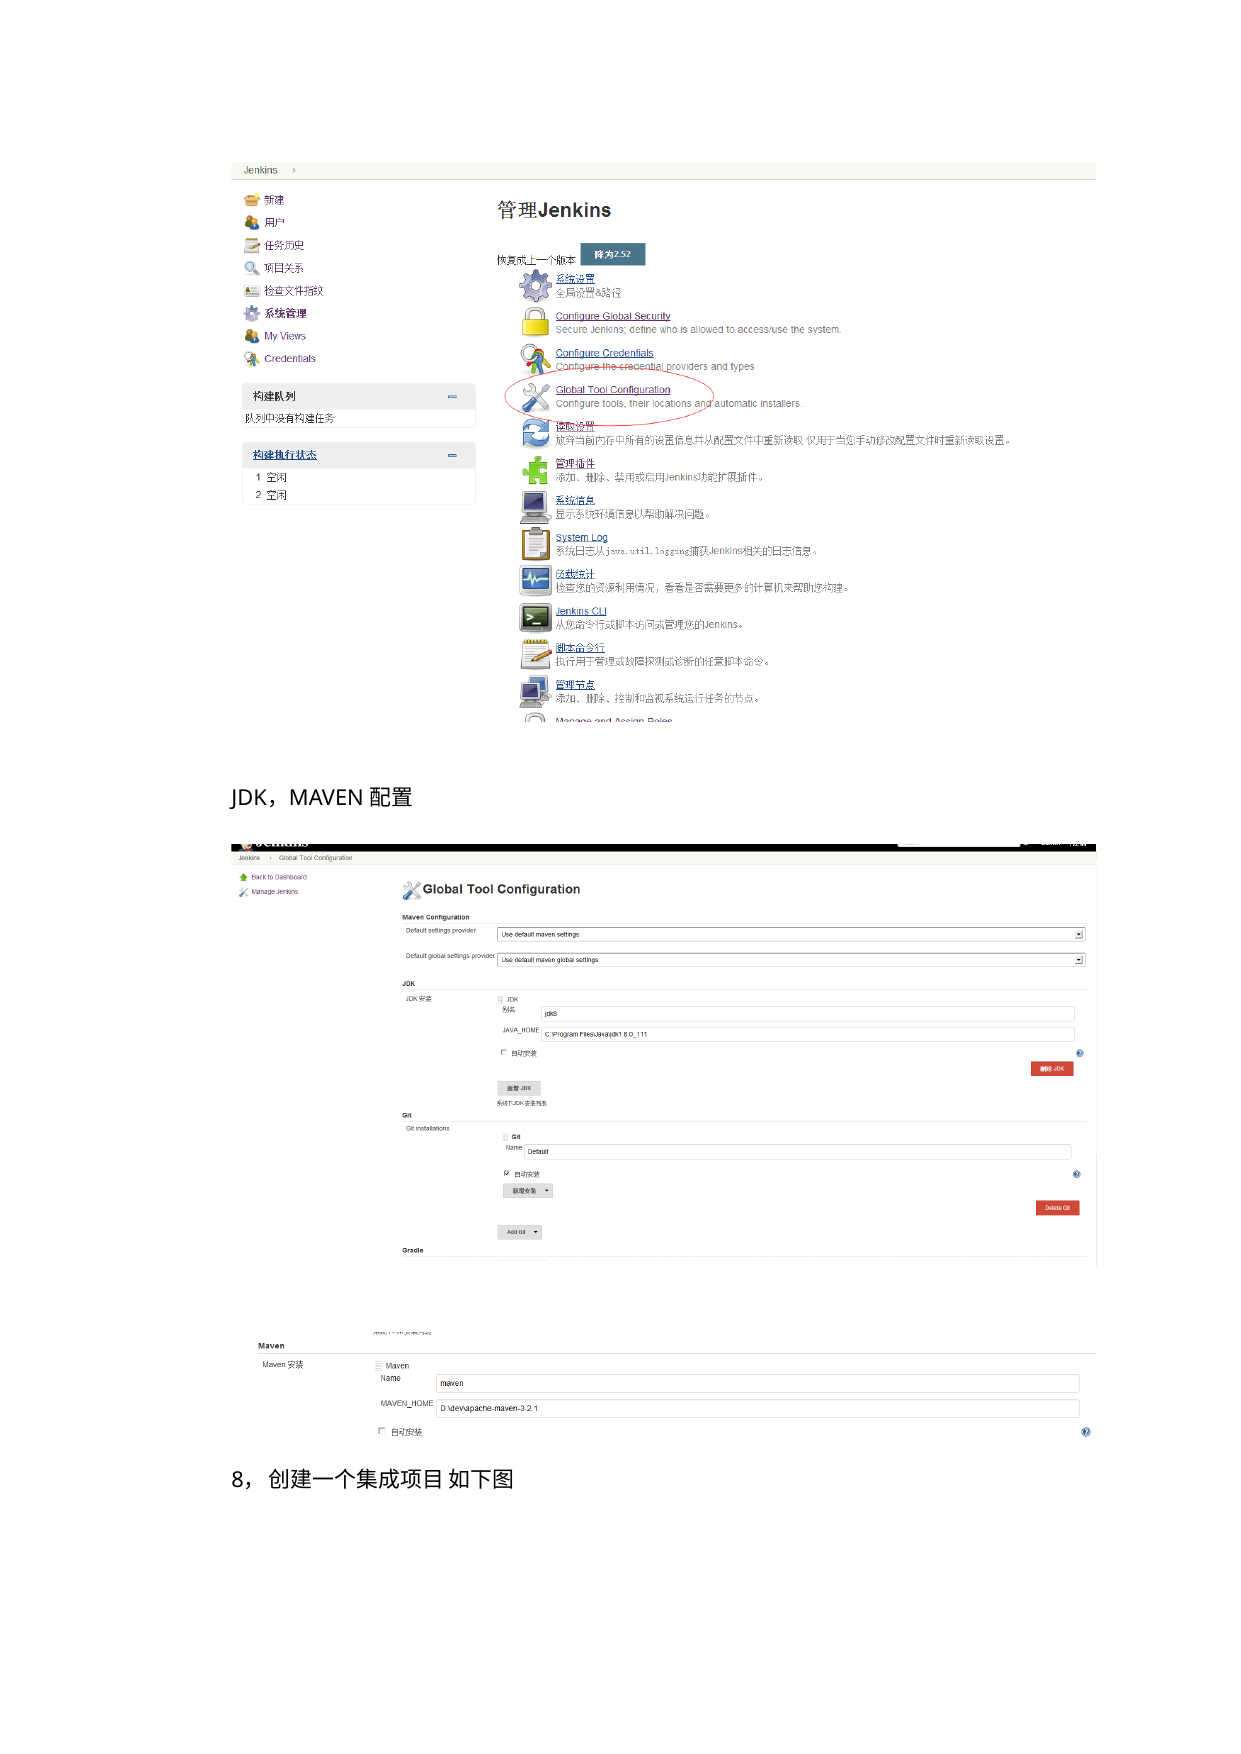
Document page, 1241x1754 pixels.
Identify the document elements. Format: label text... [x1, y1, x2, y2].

picture [231, 1332, 1097, 1439]
text JDK，MAVEN 配置 [231, 779, 1053, 812]
picture [231, 844, 1097, 1266]
list 创建一个集成项目 如下图 [231, 1462, 1053, 1494]
picture [231, 162, 1097, 722]
